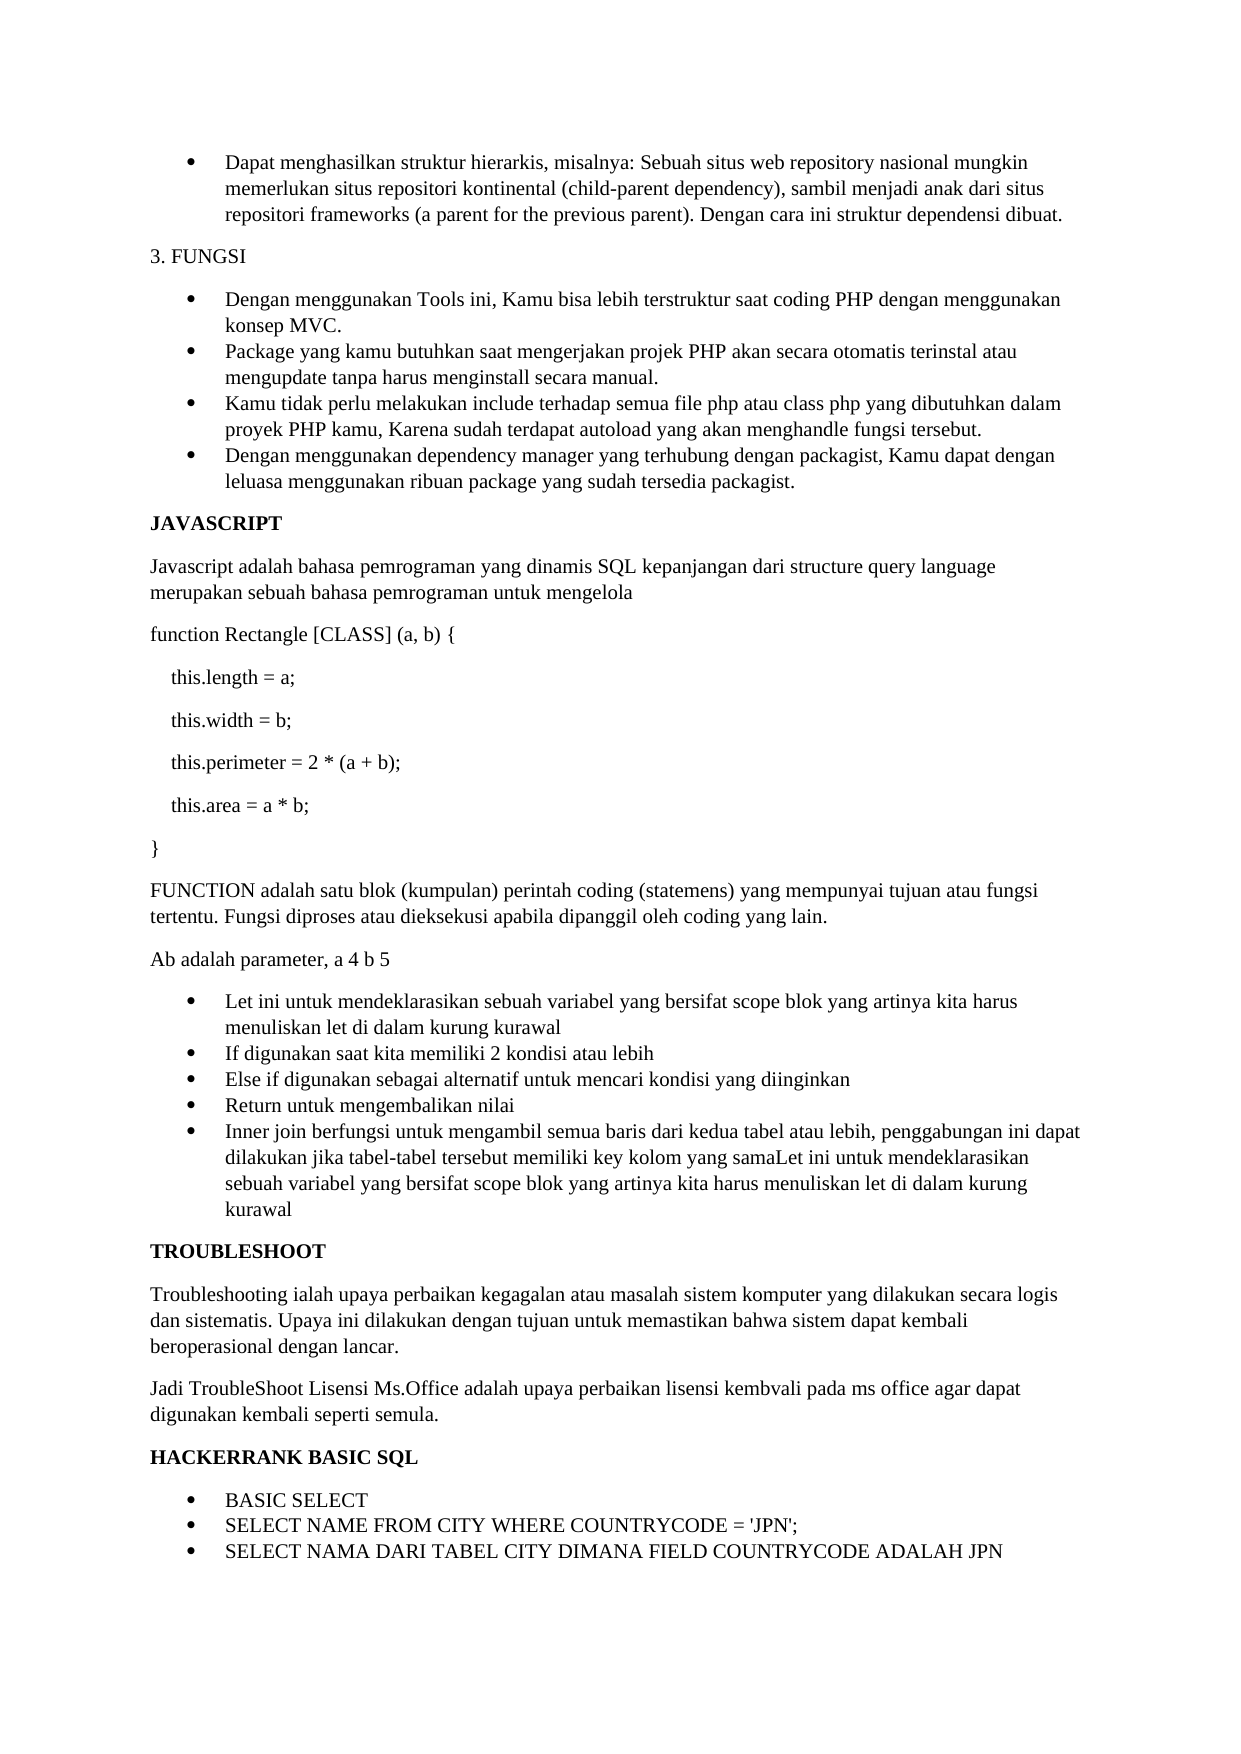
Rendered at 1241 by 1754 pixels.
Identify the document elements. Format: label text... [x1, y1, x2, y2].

text 3. FUNGSI [150, 244, 1090, 268]
text Jadi TroubleShoot Lisensi Ms.Office adalah upaya perbaikan lisensi kembvali pada ms office agar dapat digunakan kembali seperti semula. [150, 1376, 1090, 1426]
text TROUBLESHOOT [150, 1239, 1090, 1263]
text FUNCTION adalah satu blok (kumpulan) perintah coding (statemens) yang mempunyai tujuan atau fungsi tertentu. Fungsi diproses atau dieksekusi apabila dipanggil oleh coding yang lain. [150, 878, 1090, 928]
list SELECT NAMA DARI TABEL CITY DIMANA FIELD COUNTRYCODE ADALAH JPN [187, 1539, 1090, 1594]
text Javascript adalah bahasa pemrograman yang dinamis SQL kepanjangan dari structure query language merupakan sebuah bahasa pemrograman untuk mengelola [150, 554, 1090, 604]
text Troubleshooting ialah upaya perbaikan kegagalan atau masalah sistem komputer yang dilakukan secara logis dan sistematis. Upaya ini dilakukan dengan tujuan untuk memastikan bahwa sistem dapat kembali beroperasional dengan lancar. [150, 1282, 1090, 1358]
text this.length = a; [150, 665, 1090, 689]
list If digunakan saat kita memiliki 2 kondisi atau lebih [187, 1041, 1090, 1065]
list Else if digunakan sebagai alternatif untuk mencari kondisi yang diinginkan [187, 1067, 1090, 1091]
list Return untuk mengembalikan nilai [187, 1093, 1090, 1117]
list SELECT NAME FROM CITY WHERE COUNTRYCODE = 'JPN'; [187, 1513, 1090, 1537]
text Ab adalah parameter, a 4 b 5 [150, 947, 1090, 971]
list Kamu tidak perlu melakukan include terhadap semua file php atau class php yang dibutuhkan dalam proyek PHP kamu, Karena sudah terdapat autoload yang akan menghandle fungsi tersebut. [187, 391, 1090, 441]
text this.perimeter = 2 * (a + b); [150, 750, 1090, 774]
text HACKERRANK BASIC SQL [150, 1445, 1090, 1469]
text } [150, 835, 1090, 859]
list Dengan menggunakan Tools ini, Kamu bisa lebih terstruktur saat coding PHP dengan menggunakan konsep MVC. [187, 287, 1090, 337]
list Let ini untuk mendeklarasikan sebuah variabel yang bersifat scope blok yang artinya kita harus menuliskan let di dalam kurung kurawal [187, 989, 1090, 1039]
list Dapat menghasilkan struktur hierarkis, misalnya: Sebuah situs web repository nasional mungkin memerlukan situs repositori kontinental (child-parent dependency), sambil menjadi anak dari situs repositori frameworks (a parent for the previous parent). Dengan cara ini struktur dependensi dibuat. [187, 150, 1090, 226]
text JAVASCRIPT [150, 511, 1090, 535]
text function Rectangle [CLASS] (a, b) { [150, 622, 1090, 646]
list Inner join berfungsi untuk mengambil semua baris dari kedua tabel atau lebih, penggabungan ini dapat dilakukan jika tabel-tabel tersebut memiliki key kolom yang samaLet ini untuk mendeklarasikan sebuah variabel yang bersifat scope blok yang artinya kita harus menuliskan let di dalam kurung kurawal [187, 1119, 1090, 1221]
list BASIC SELECT [187, 1487, 1090, 1512]
list Package yang kamu butuhkan saat mengerjakan projek PHP akan secara otomatis terinstal atau mengupdate tanpa harus menginstall secara manual. [187, 339, 1090, 389]
list Dengan menggunakan dependency manager yang terhubung dengan packagist, Kamu dapat dengan leluasa menggunakan ribuan package yang sudah tersedia packagist. [187, 443, 1090, 493]
text this.width = b; [150, 708, 1090, 732]
text this.area = a * b; [150, 793, 1090, 817]
